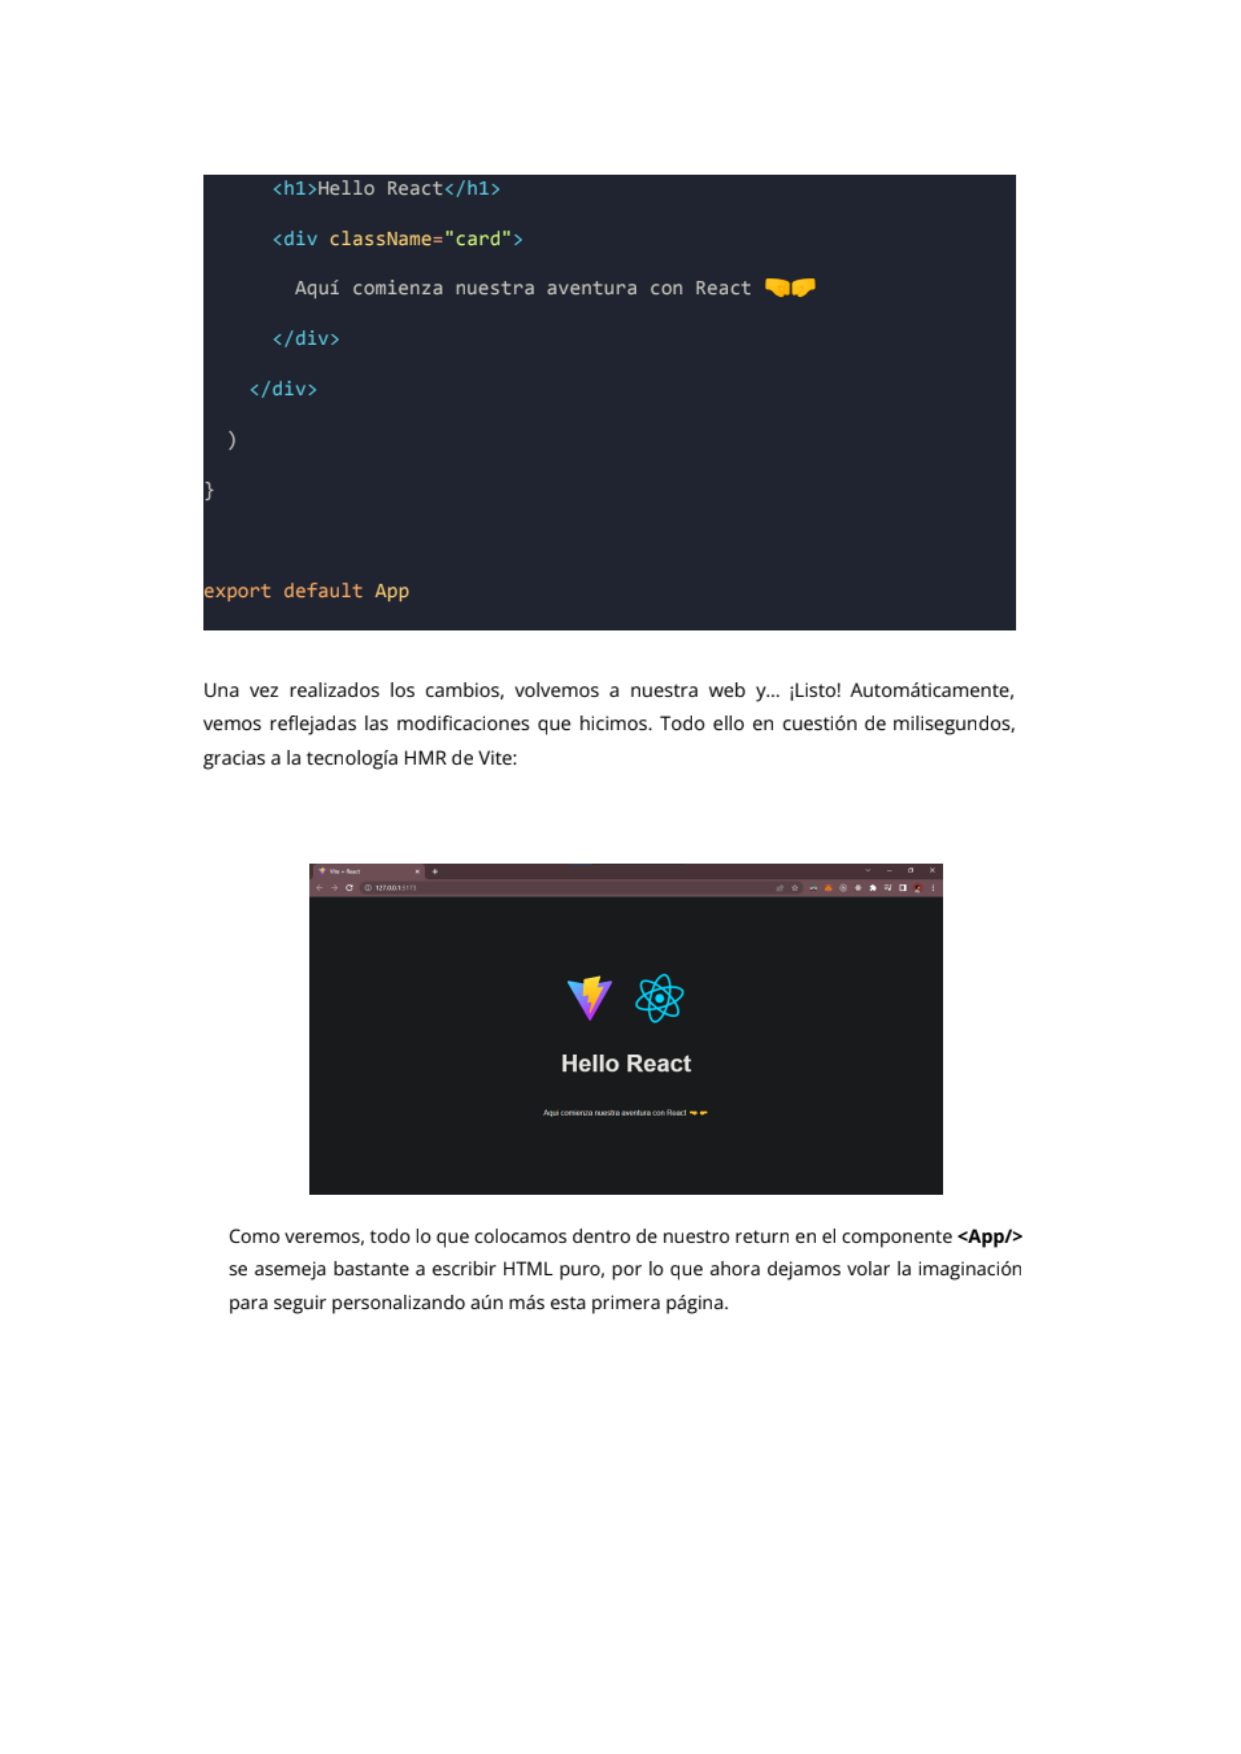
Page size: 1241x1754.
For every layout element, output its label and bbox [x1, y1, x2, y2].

picture [177, 830, 1063, 1369]
picture [177, 147, 1063, 806]
